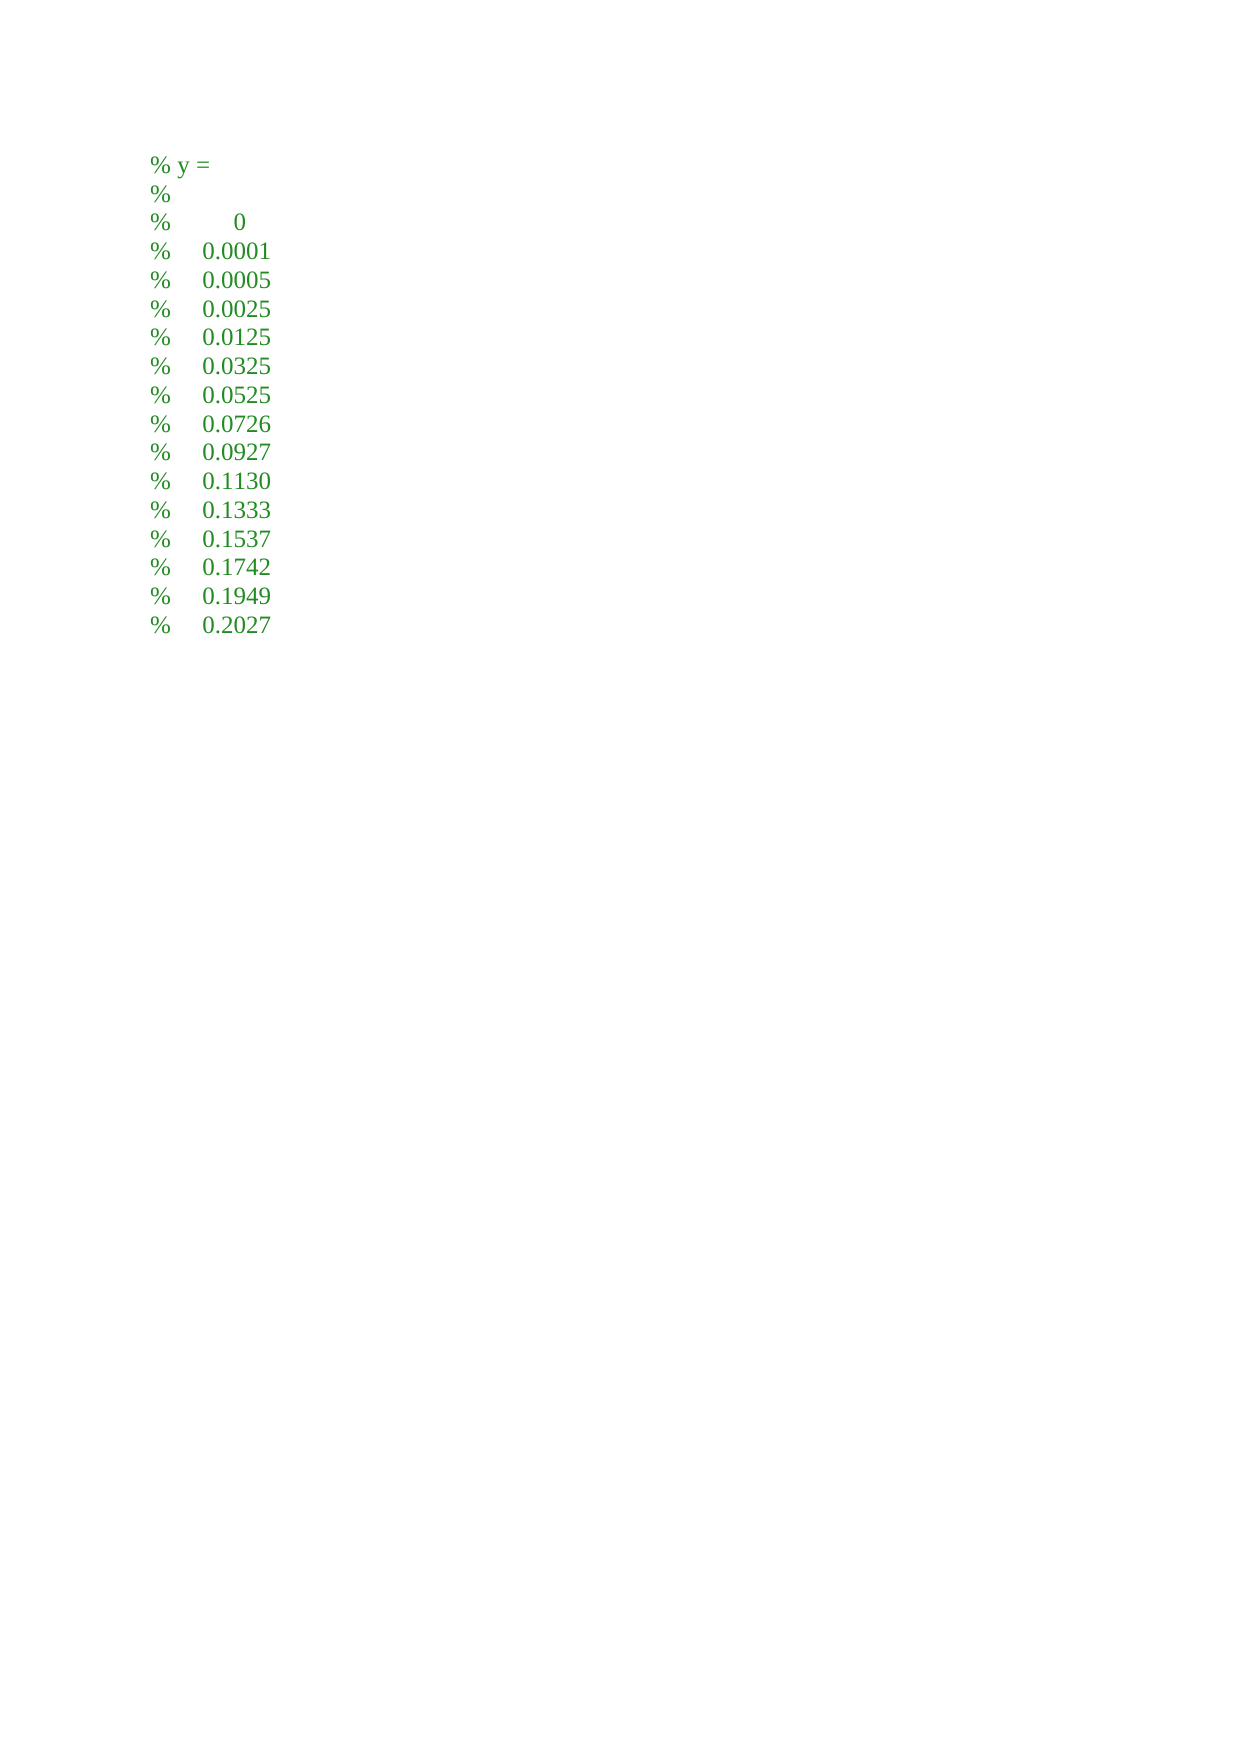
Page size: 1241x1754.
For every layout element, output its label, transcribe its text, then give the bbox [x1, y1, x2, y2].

text % 0.1742 [150, 552, 1090, 581]
text % 0.0325 [150, 351, 1090, 380]
text % 0.1949 [150, 581, 1090, 610]
text % 0.0525 [150, 380, 1090, 409]
text % 0.2027 [150, 610, 1090, 639]
text % 0.0005 [150, 265, 1090, 294]
text % 0.0726 [150, 409, 1090, 437]
text % 0.0025 [150, 294, 1090, 322]
text % 0.1537 [150, 524, 1090, 552]
text % 0.0927 [150, 437, 1090, 466]
text % 0.1130 [150, 466, 1090, 495]
text % [150, 179, 1090, 207]
text % 0.0125 [150, 322, 1090, 351]
text % y = [150, 150, 1090, 179]
text % 0.1333 [150, 495, 1090, 524]
text % 0 [150, 207, 1090, 236]
text % 0.0001 [150, 236, 1090, 265]
